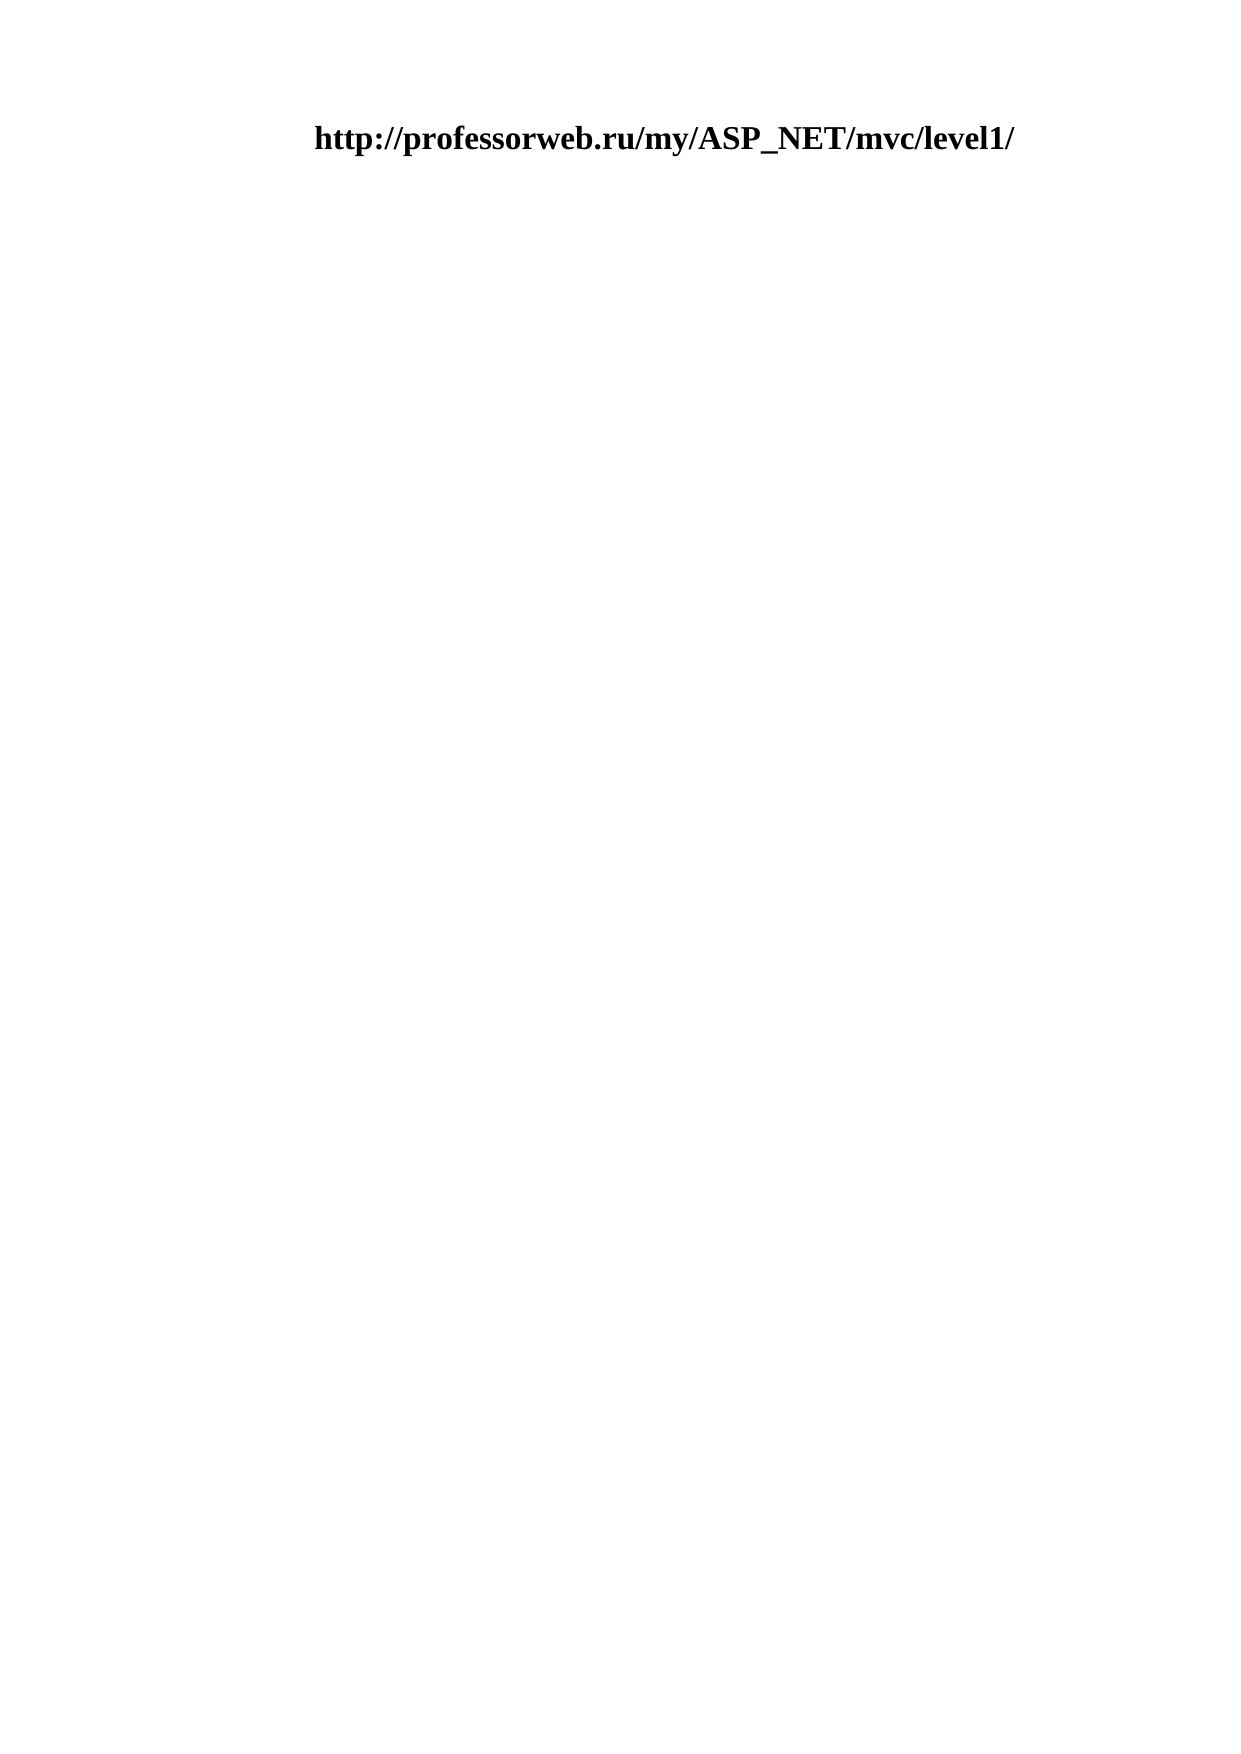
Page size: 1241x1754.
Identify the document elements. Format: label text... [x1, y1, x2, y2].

text http://professorweb.ru/my/ASP_NET/mvc/level1/ [177, 118, 1152, 156]
